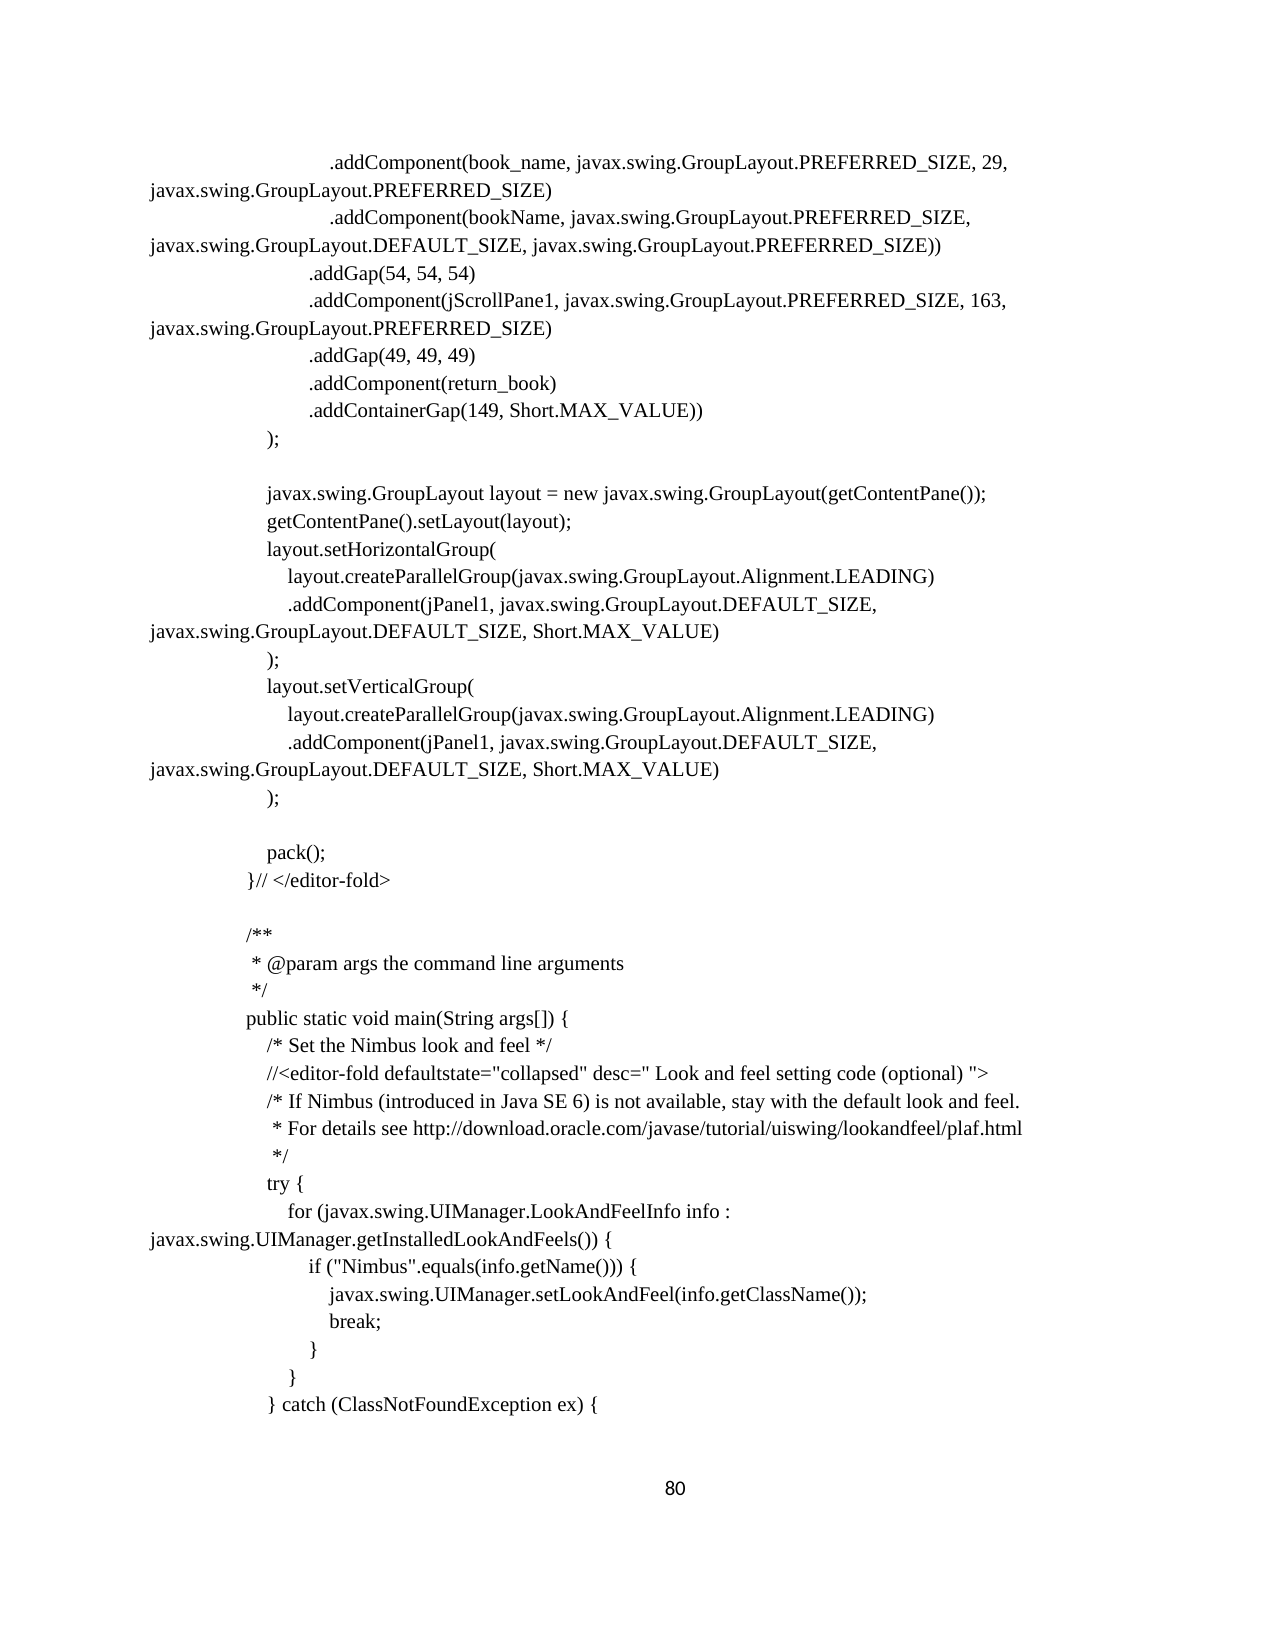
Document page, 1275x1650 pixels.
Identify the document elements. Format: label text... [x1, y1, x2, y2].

text javax.swing.UIManager.setLookAndFeel(info.getClassName()); [150, 1282, 1125, 1306]
text layout.createParallelGroup(javax.swing.GroupLayout.Alignment.LEADING) [150, 702, 1125, 726]
text .addComponent(return_book) [150, 371, 1125, 395]
text if ("Nimbus".equals(info.getName())) { [150, 1254, 1125, 1278]
text ); [150, 785, 1125, 809]
text javax.swing.GroupLayout layout = new javax.swing.GroupLayout(getContentPane()); [150, 481, 1125, 505]
text pack(); [150, 840, 1125, 864]
text } [150, 1364, 1125, 1389]
text /* If Nimbus (introduced in Java SE 6) is not available, stay with the default look and feel. [150, 1088, 1125, 1113]
text .addContainerGap(149, Short.MAX_VALUE)) [150, 398, 1125, 422]
text layout.createParallelGroup(javax.swing.GroupLayout.Alignment.LEADING) [150, 564, 1125, 588]
text * @param args the command line arguments [150, 951, 1125, 974]
text .addComponent(bookName, javax.swing.GroupLayout.PREFERRED_SIZE, javax.swing.GroupLayout.DEFAULT_SIZE, javax.swing.GroupLayout.PREFERRED_SIZE)) [150, 205, 1125, 257]
text for (javax.swing.UIManager.LookAndFeelInfo info : javax.swing.UIManager.getInstalledLookAndFeels()) { [150, 1199, 1125, 1251]
text //<editor-fold defaultstate="collapsed" desc=" Look and feel setting code (optional) "> [150, 1061, 1125, 1085]
text .addComponent(jPanel1, javax.swing.GroupLayout.DEFAULT_SIZE, javax.swing.GroupLayout.DEFAULT_SIZE, Short.MAX_VALUE) [150, 730, 1125, 781]
text /** [150, 923, 1125, 947]
text }// </editor-fold> [150, 868, 1125, 892]
text .addGap(54, 54, 54) [150, 260, 1125, 284]
text * For details see http://download.oracle.com/javase/tutorial/uiswing/lookandfeel/plaf.html [150, 1116, 1125, 1140]
text /* Set the Nimbus look and feel */ [150, 1033, 1125, 1057]
text */ [150, 1144, 1125, 1168]
text break; [150, 1309, 1125, 1333]
text .addComponent(jPanel1, javax.swing.GroupLayout.DEFAULT_SIZE, javax.swing.GroupLayout.DEFAULT_SIZE, Short.MAX_VALUE) [150, 592, 1125, 643]
text ); [150, 426, 1125, 450]
text ); [150, 647, 1125, 671]
text getContentPane().setLayout(layout); [150, 509, 1125, 533]
text */ [150, 978, 1125, 1002]
text layout.setVerticalGroup( [150, 674, 1125, 698]
text .addComponent(jScrollPane1, javax.swing.GroupLayout.PREFERRED_SIZE, 163, javax.swing.GroupLayout.PREFERRED_SIZE) [150, 288, 1125, 340]
text } catch (ClassNotFoundException ex) { [150, 1392, 1125, 1416]
text layout.setHorizontalGroup( [150, 536, 1125, 561]
text try { [150, 1171, 1125, 1195]
text } [150, 1337, 1125, 1361]
text public static void main(String args[]) { [150, 1006, 1125, 1030]
text .addGap(49, 49, 49) [150, 343, 1125, 367]
text .addComponent(book_name, javax.swing.GroupLayout.PREFERRED_SIZE, 29, javax.swing.GroupLayout.PREFERRED_SIZE) [150, 150, 1125, 202]
